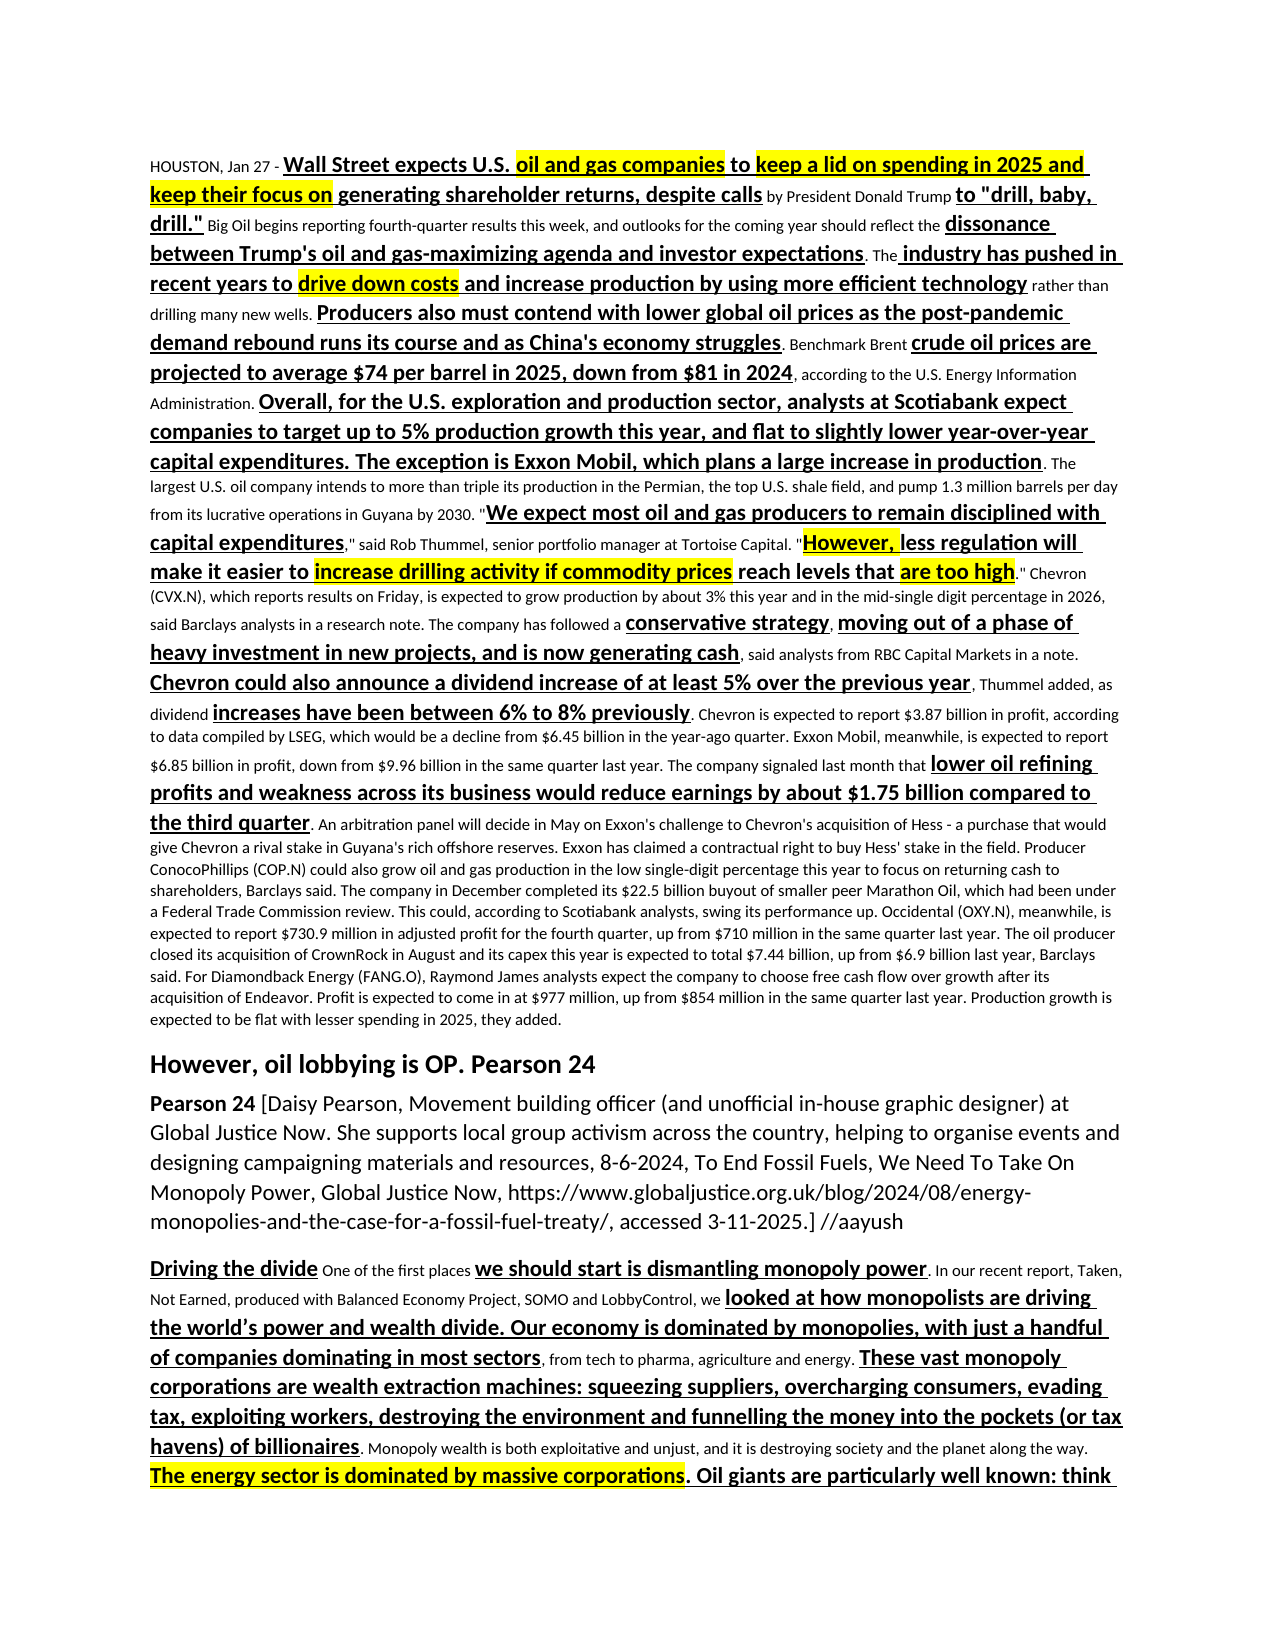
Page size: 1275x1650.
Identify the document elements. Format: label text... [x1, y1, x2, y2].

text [150, 1254, 1125, 1489]
subtitle However, oil lobbying is OP. Pearson 24 [150, 1047, 1125, 1080]
text HOUSTON, Jan 27 - Wall Street expects U.S. oil and gas companies to keep a lid on spending in 2025 and keep their focus on generating shareholder returns, despite calls by President Donald Trump to "drill, baby, drill." Big Oil begins reporting fourth-quarter results this week, and outlooks for the coming year should reflect the dissonance between Trump's oil and gas-maximizing agenda and investor expectations. The industry has pushed in recent years to drive down costs and increase production by using more efficient technology rather than drilling many new wells. Producers also must contend with lower global oil prices as the post-pandemic demand rebound runs its course and as China's economy struggles. Benchmark Brent crude oil prices are projected to average $74 per barrel in 2025, down from $81 in 2024, according to the U.S. Energy Information Administration. Overall, for the U.S. exploration and production sector, analysts at Scotiabank expect companies to target up to 5% production growth this year, and flat to slightly lower year-over-year capital expenditures. The exception is Exxon Mobil, which plans a large increase in production. The largest U.S. oil company intends to more than triple its production in the Permian, the top U.S. shale field, and pump 1.3 million barrels per day from its lucrative operations in Guyana by 2030. "We expect most oil and gas producers to remain disciplined with capital expenditures," said Rob Thummel, senior portfolio manager at Tortoise Capital. "However, less regulation will make it easier to increase drilling activity if commodity prices reach levels that are too high." Chevron (CVX.N), which reports results on Friday, is expected to grow production by about 3% this year and in the mid-single digit percentage in 2026, said Barclays analysts in a research note. The company has followed a conservative strategy, moving out of a phase of heavy investment in new projects, and is now generating cash, said analysts from RBC Capital Markets in a note. Chevron could also announce a dividend increase of at least 5% over the previous year, Thummel added, as dividend increases have been between 6% to 8% previously. Chevron is expected to report $3.87 billion in profit, according to data compiled by LSEG, which would be a decline from $6.45 billion in the year-ago quarter. Exxon Mobil, meanwhile, is expected to report $6.85 billion in profit, down from $9.96 billion in the same quarter last year. The company signaled last month that lower oil refining profits and weakness across its business would reduce earnings by about $1.75 billion compared to the third quarter. An arbitration panel will decide in May on Exxon's challenge to Chevron's acquisition of Hess - a purchase that would give Chevron a rival stake in Guyana's rich offshore reserves. Exxon has claimed a contractual right to buy Hess' stake in the field. Producer ConocoPhillips (COP.N) could also grow oil and gas production in the low single-digit percentage this year to focus on returning cash to shareholders, Barclays said. The company in December completed its $22.5 billion buyout of smaller peer Marathon Oil, which had been under a Federal Trade Commission review. This could, according to Scotiabank analysts, swing its performance up. Occidental (OXY.N), meanwhile, is expected to report $730.9 million in adjusted profit for the fourth quarter, up from $710 million in the same quarter last year. The oil producer closed its acquisition of CrownRock in August and its capex this year is expected to total $7.44 billion, up from $6.9 billion last year, Barclays said. For Diamondback Energy (FANG.O), Raymond James analysts expect the company to choose free cash flow over growth after its acquisition of Endeavor. Profit is expected to come in at $977 million, up from $854 million in the same quarter last year. Production growth is expected to be flat with lesser spending in 2025, they added. [150, 150, 1125, 1029]
text Pearson 24 [Daisy Pearson, Movement building officer (and unofficial in-house graphic designer) at Global Justice Now. She supports local group activism across the country, helping to organise events and designing campaigning materials and resources, 8-6-2024, To End Fossil Fuels, We Need To Take On Monopoly Power, Global Justice Now, https://www.globaljustice.org.uk/blog/2024/08/energy-monopolies-and-the-case-for-a-fossil-fuel-treaty/, accessed 3-11-2025.] //aayush [150, 1089, 1125, 1235]
